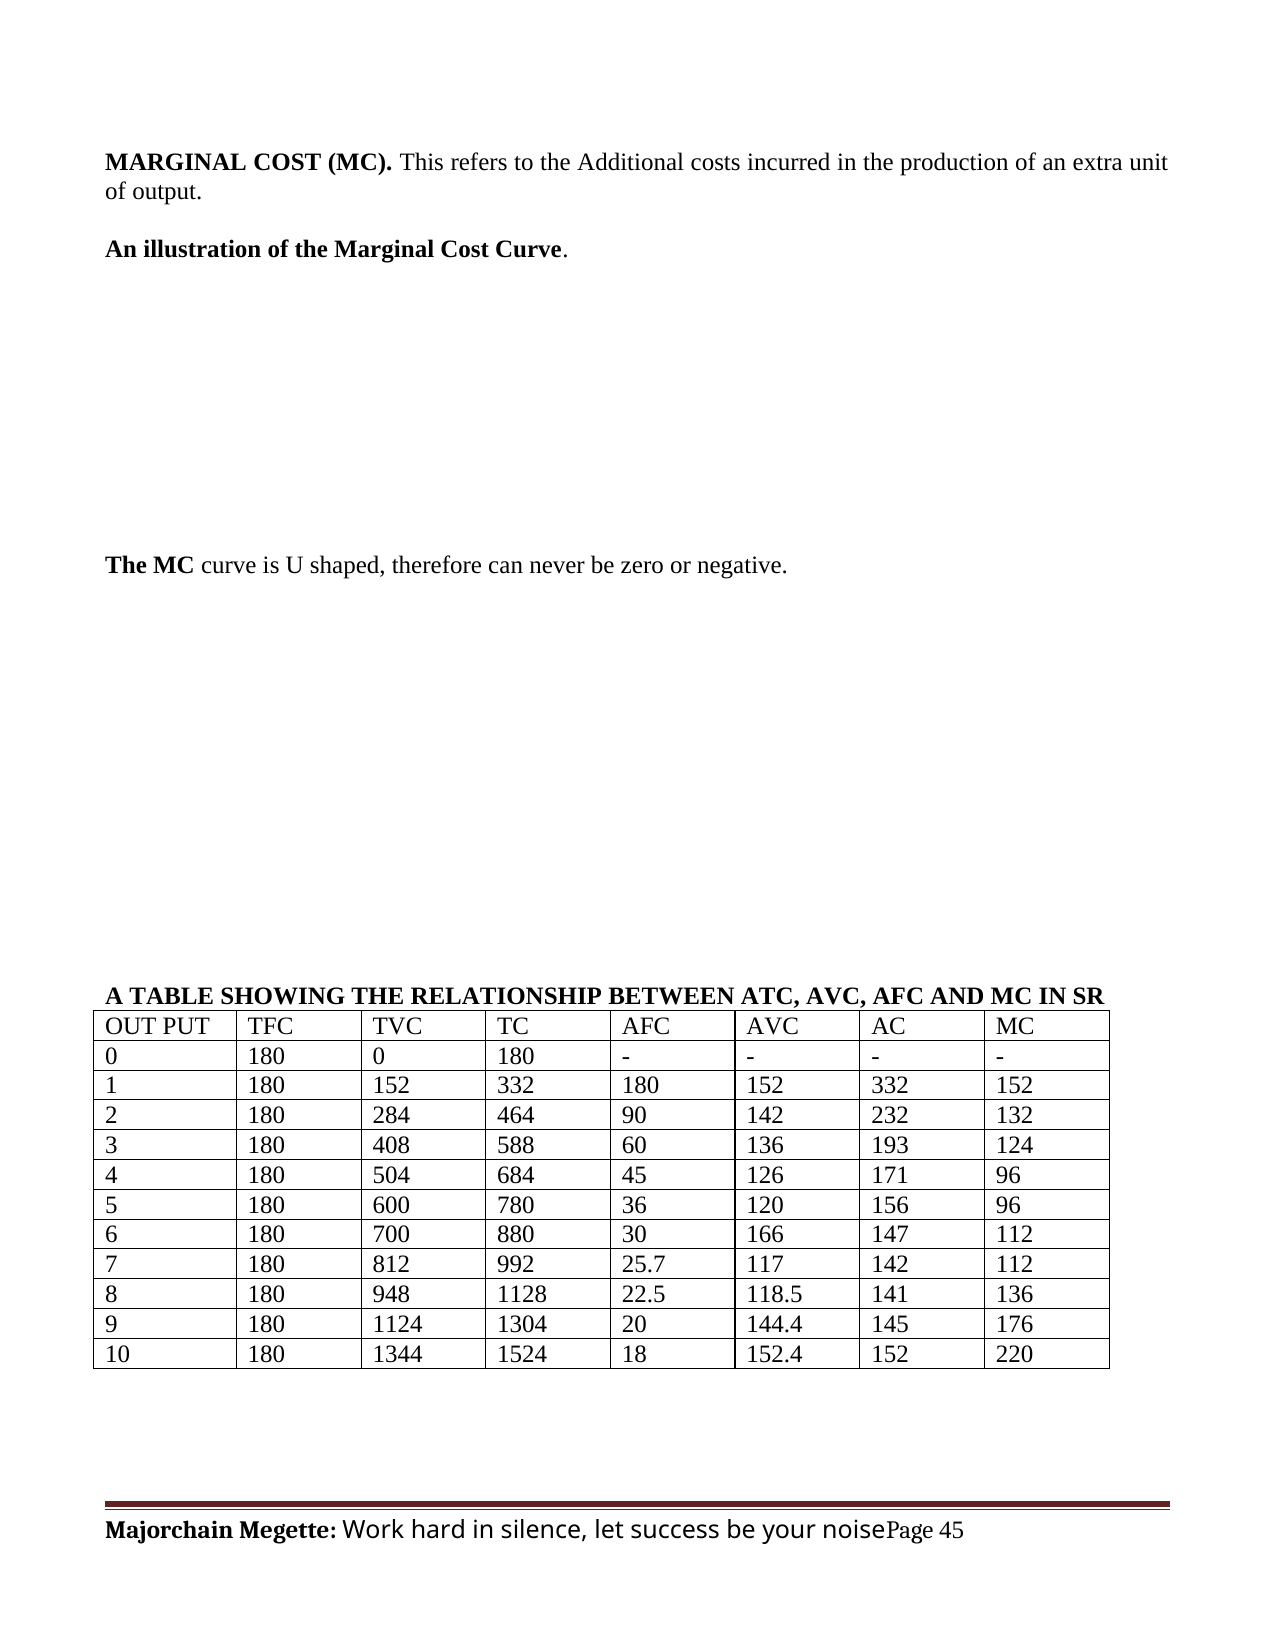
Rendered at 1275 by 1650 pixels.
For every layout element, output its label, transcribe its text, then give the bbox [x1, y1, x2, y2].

table_cell 880 [486, 1220, 610, 1248]
table_cell 4 [94, 1160, 236, 1189]
table_header AVC [736, 1011, 859, 1040]
table_cell 2 [94, 1100, 236, 1129]
table_cell 180 [237, 1309, 361, 1338]
text MARGINAL COST (MC). This refers to the Additional costs incurred in the production of an extra unit of output. [105, 147, 1170, 205]
table_cell 7 [94, 1249, 236, 1278]
table_cell - [611, 1041, 734, 1069]
table_cell 180 [237, 1130, 361, 1159]
table_cell - [985, 1041, 1109, 1069]
table_cell 9 [94, 1309, 236, 1338]
table_cell 992 [486, 1249, 610, 1278]
table_cell 0 [362, 1041, 485, 1069]
table_cell 124 [985, 1130, 1109, 1159]
table_cell - [736, 1041, 859, 1069]
table_cell 152.4 [736, 1339, 859, 1367]
table_cell 25.7 [611, 1249, 734, 1278]
table_cell 152 [736, 1071, 859, 1099]
table_cell 126 [736, 1160, 859, 1189]
table_cell 332 [860, 1071, 984, 1099]
table_cell 6 [94, 1220, 236, 1248]
table_cell 180 [237, 1279, 361, 1308]
table_cell - [860, 1041, 984, 1069]
table_cell 700 [362, 1220, 485, 1248]
table_cell 141 [860, 1279, 984, 1308]
table_cell 1124 [362, 1309, 485, 1338]
table_cell 166 [736, 1220, 859, 1248]
table_header TC [486, 1011, 610, 1040]
table_header MC [985, 1011, 1109, 1040]
table_cell 118.5 [736, 1279, 859, 1308]
table_cell 152 [860, 1339, 984, 1367]
table_cell 90 [611, 1100, 734, 1129]
table_cell 22.5 [611, 1279, 734, 1308]
table_cell 588 [486, 1130, 610, 1159]
table_cell 193 [860, 1130, 984, 1159]
table_cell 30 [611, 1220, 734, 1248]
table_header TFC [237, 1011, 361, 1040]
table_cell 600 [362, 1190, 485, 1218]
table_header AFC [611, 1011, 734, 1040]
text The MC curve is U shaped, therefore can never be zero or negative. [105, 550, 1170, 579]
table_cell 408 [362, 1130, 485, 1159]
table_cell 180 [237, 1190, 361, 1218]
table_cell 780 [486, 1190, 610, 1218]
table_cell 10 [94, 1339, 236, 1367]
table_cell 176 [985, 1309, 1109, 1338]
table_cell 36 [611, 1190, 734, 1218]
table_cell 180 [611, 1071, 734, 1099]
table_cell 1304 [486, 1309, 610, 1338]
table_cell 332 [486, 1071, 610, 1099]
table_cell 180 [237, 1339, 361, 1367]
table_header TVC [362, 1011, 485, 1040]
table_cell 464 [486, 1100, 610, 1129]
table_cell 142 [736, 1100, 859, 1129]
table_cell 112 [985, 1220, 1109, 1248]
table_cell 3 [94, 1130, 236, 1159]
table_cell 112 [985, 1249, 1109, 1278]
table_cell 171 [860, 1160, 984, 1189]
table_cell 948 [362, 1279, 485, 1308]
table_cell 96 [985, 1190, 1109, 1218]
table_cell 132 [985, 1100, 1109, 1129]
table_cell 232 [860, 1100, 984, 1129]
table_cell 60 [611, 1130, 734, 1159]
table_cell 147 [860, 1220, 984, 1248]
table_cell 96 [985, 1160, 1109, 1189]
table_cell 180 [237, 1041, 361, 1069]
table_cell 45 [611, 1160, 734, 1189]
table_cell 504 [362, 1160, 485, 1189]
table_cell 1344 [362, 1339, 485, 1367]
table_cell 180 [237, 1100, 361, 1129]
table_cell 120 [736, 1190, 859, 1218]
table_cell 145 [860, 1309, 984, 1338]
table_header AC [860, 1011, 984, 1040]
table_cell 144.4 [736, 1309, 859, 1338]
table_cell 220 [985, 1339, 1109, 1367]
table_cell 20 [611, 1309, 734, 1338]
table_cell 180 [237, 1160, 361, 1189]
table_cell 5 [94, 1190, 236, 1218]
table_cell 284 [362, 1100, 485, 1129]
table_cell 136 [985, 1279, 1109, 1308]
table_cell 152 [985, 1071, 1109, 1099]
table_cell 1128 [486, 1279, 610, 1308]
table_cell 152 [362, 1071, 485, 1099]
table_cell 684 [486, 1160, 610, 1189]
table_cell 812 [362, 1249, 485, 1278]
table_cell 180 [237, 1220, 361, 1248]
table_cell 117 [736, 1249, 859, 1278]
text An illustration of the Marginal Cost Curve. [105, 234, 1170, 262]
table_cell 180 [237, 1071, 361, 1099]
table_cell 8 [94, 1279, 236, 1308]
table_cell 180 [486, 1041, 610, 1069]
table_header OUT PUT [94, 1011, 236, 1040]
table_cell 18 [611, 1339, 734, 1367]
table_cell 0 [94, 1041, 236, 1069]
table_cell 1524 [486, 1339, 610, 1367]
table_cell 142 [860, 1249, 984, 1278]
table_cell 136 [736, 1130, 859, 1159]
table_cell 156 [860, 1190, 984, 1218]
text A TABLE SHOWING THE RELATIONSHIP BETWEEN ATC, AVC, AFC AND MC IN SR [105, 981, 1170, 1010]
table_cell 1 [94, 1071, 236, 1099]
table_cell 180 [237, 1249, 361, 1278]
